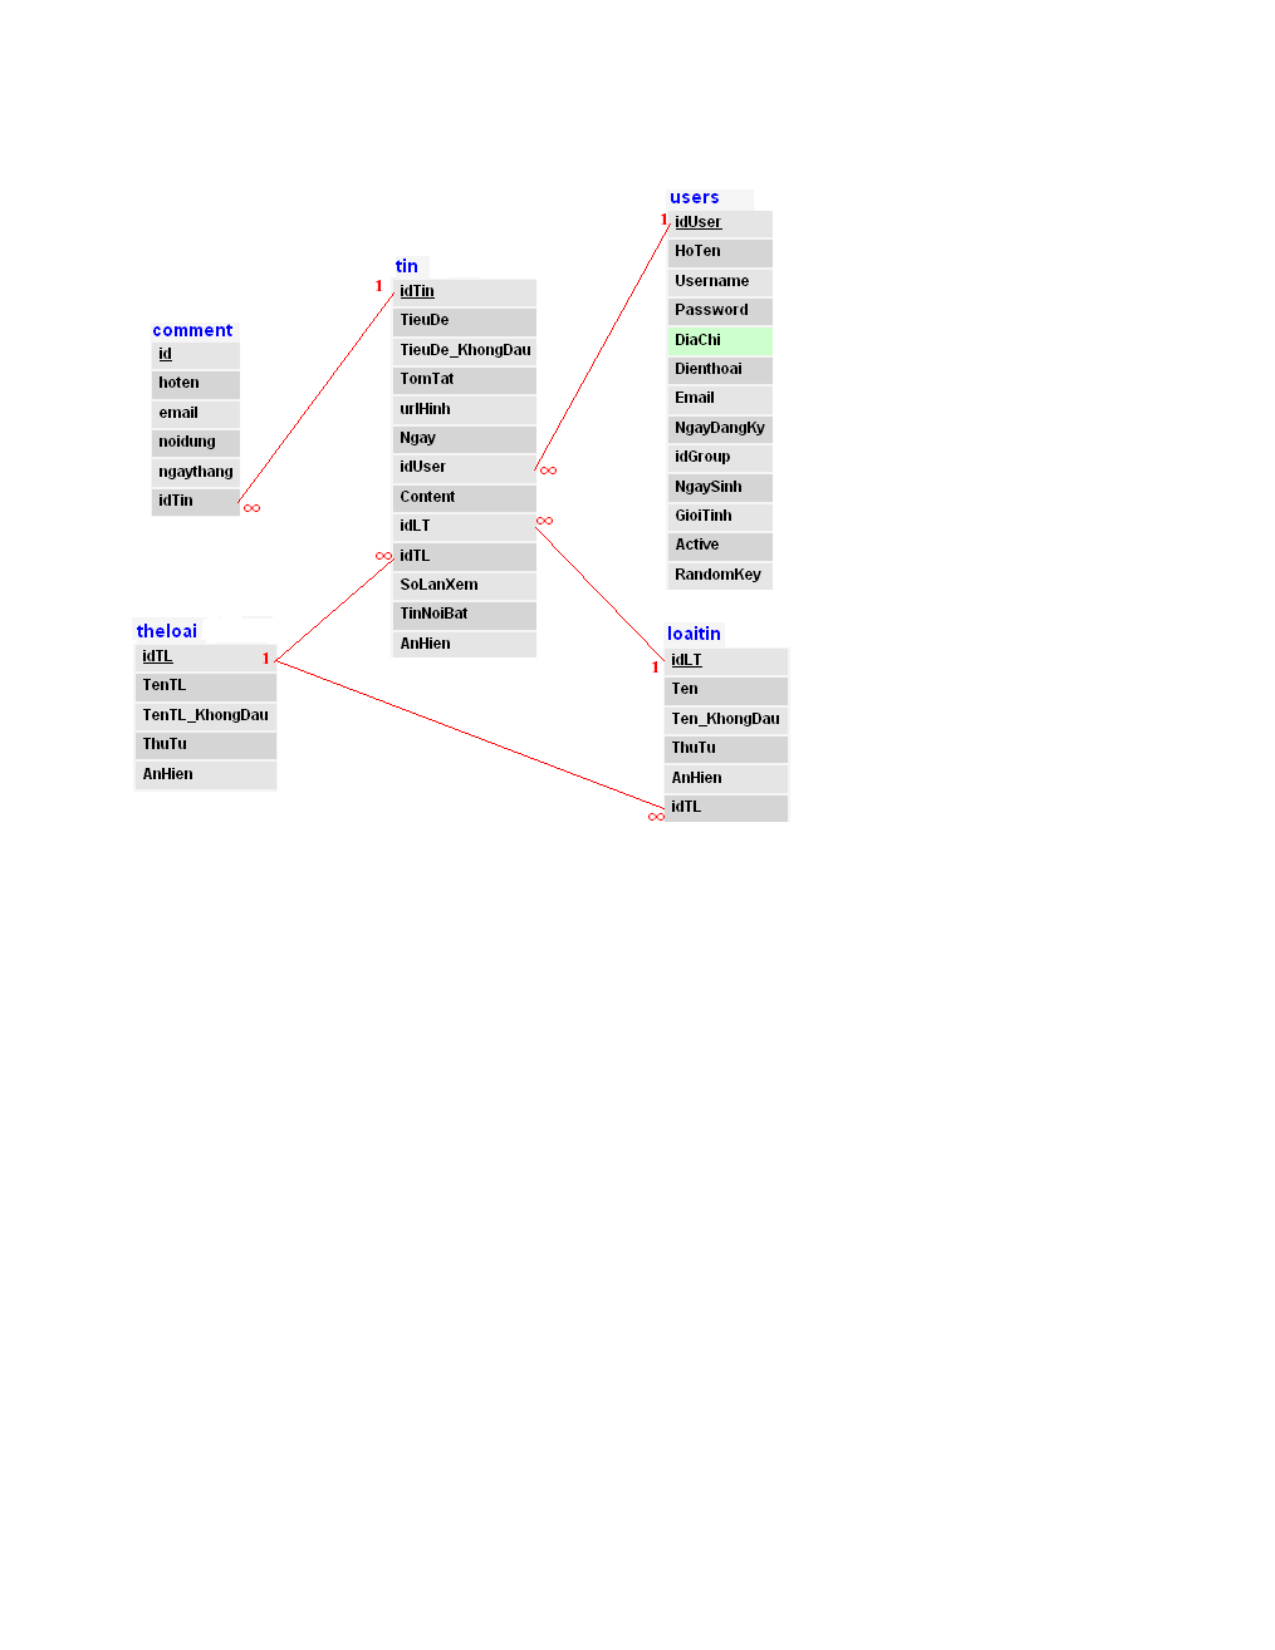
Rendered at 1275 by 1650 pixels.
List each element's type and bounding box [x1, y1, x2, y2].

picture [122, 147, 1150, 832]
